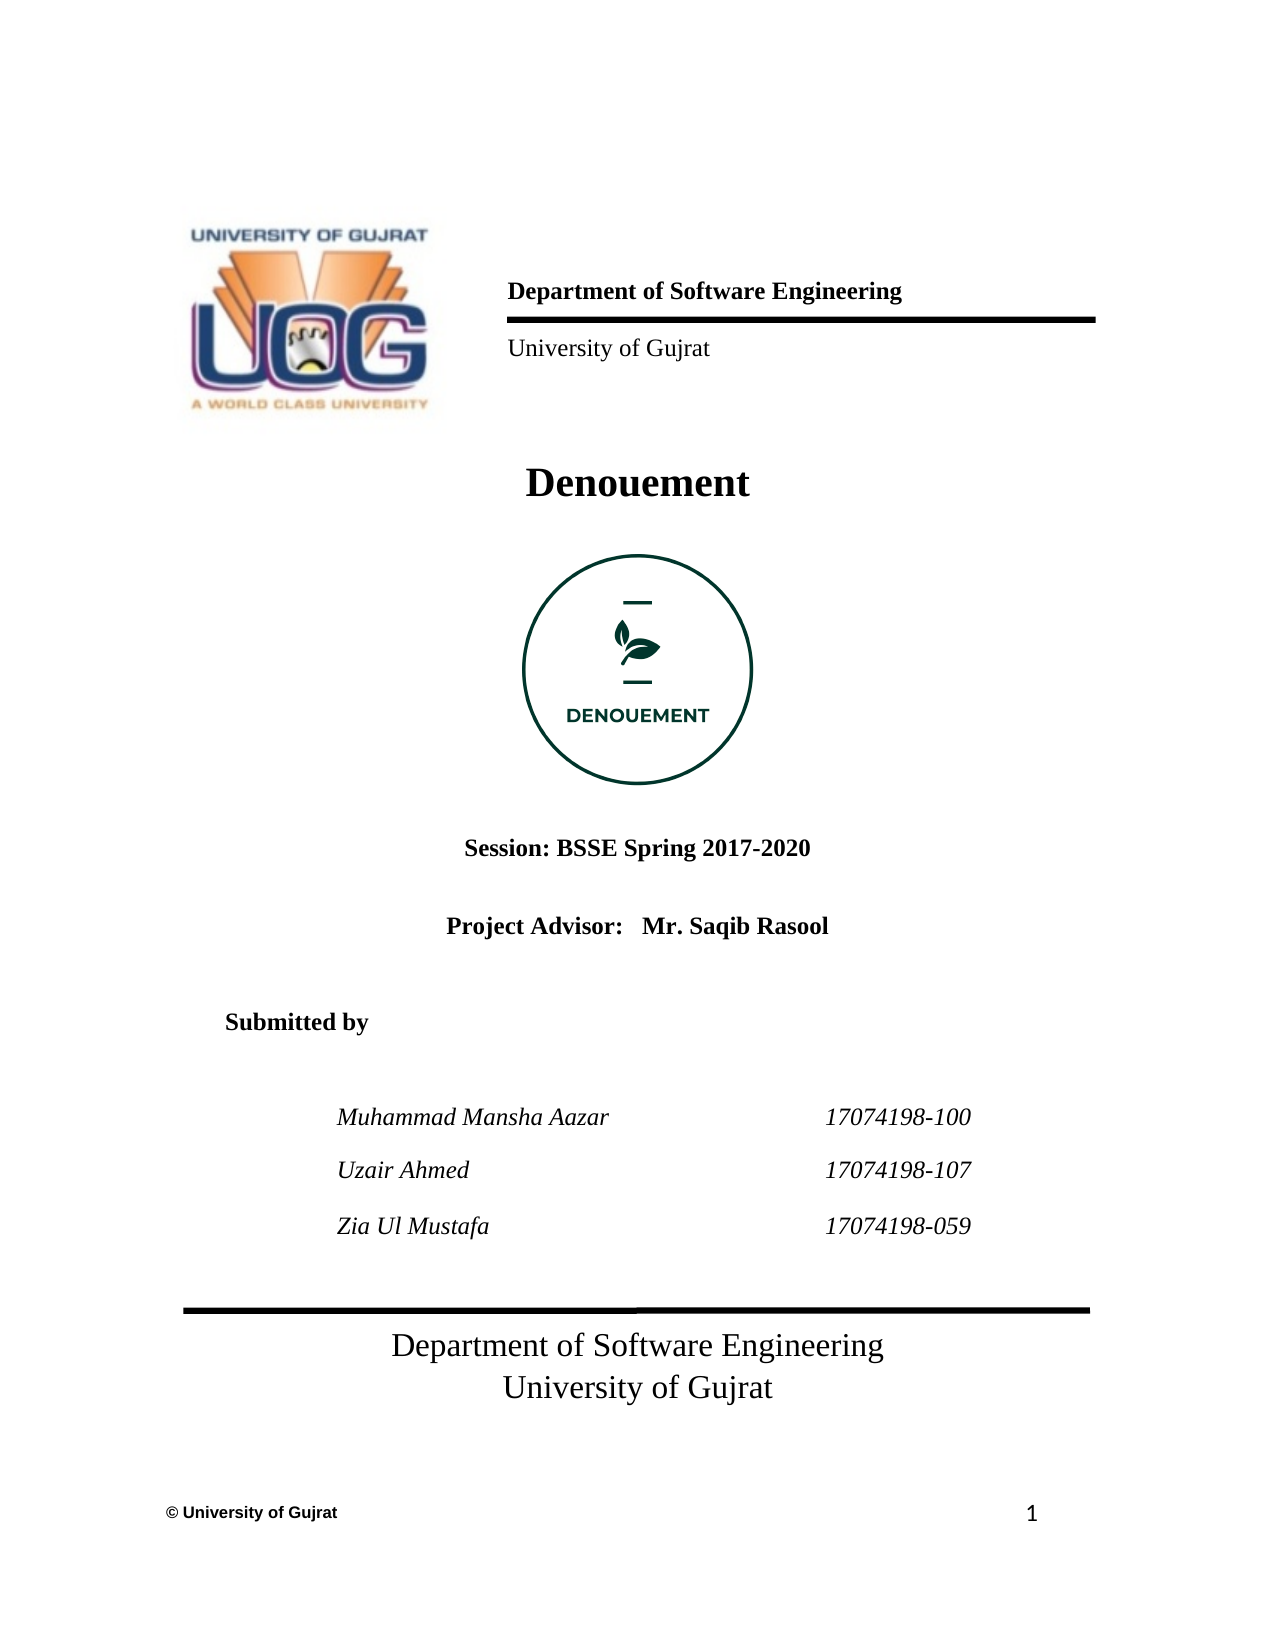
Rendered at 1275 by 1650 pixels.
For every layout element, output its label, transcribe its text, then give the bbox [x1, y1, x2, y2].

text Submitted by [150, 1007, 1125, 1036]
table_cell 17074198-107 [703, 1155, 984, 1211]
table_header Muhammad Mansha Aazar [291, 1102, 703, 1155]
table_cell 17074198-059 [703, 1211, 984, 1263]
text Department of Software Engineering [150, 1326, 1125, 1364]
text Session: BSSE Spring 2017-2020 [150, 833, 1125, 861]
table_header [150, 150, 496, 457]
table_header Department of Software Engineering [496, 150, 1125, 304]
table_cell Zia Ul Mustafa [291, 1211, 703, 1263]
table_cell Uzair Ahmed [291, 1155, 703, 1211]
table_header 17074198-100 [703, 1102, 984, 1155]
picture [493, 525, 782, 814]
text University of Gujrat [150, 1367, 1125, 1405]
picture [159, 179, 461, 458]
text Project Advisor: Mr. Saqib Rasool [150, 911, 1125, 940]
table_cell [496, 305, 1125, 333]
text Denouement [150, 457, 1125, 505]
table_cell University of Gujrat [496, 333, 1125, 457]
